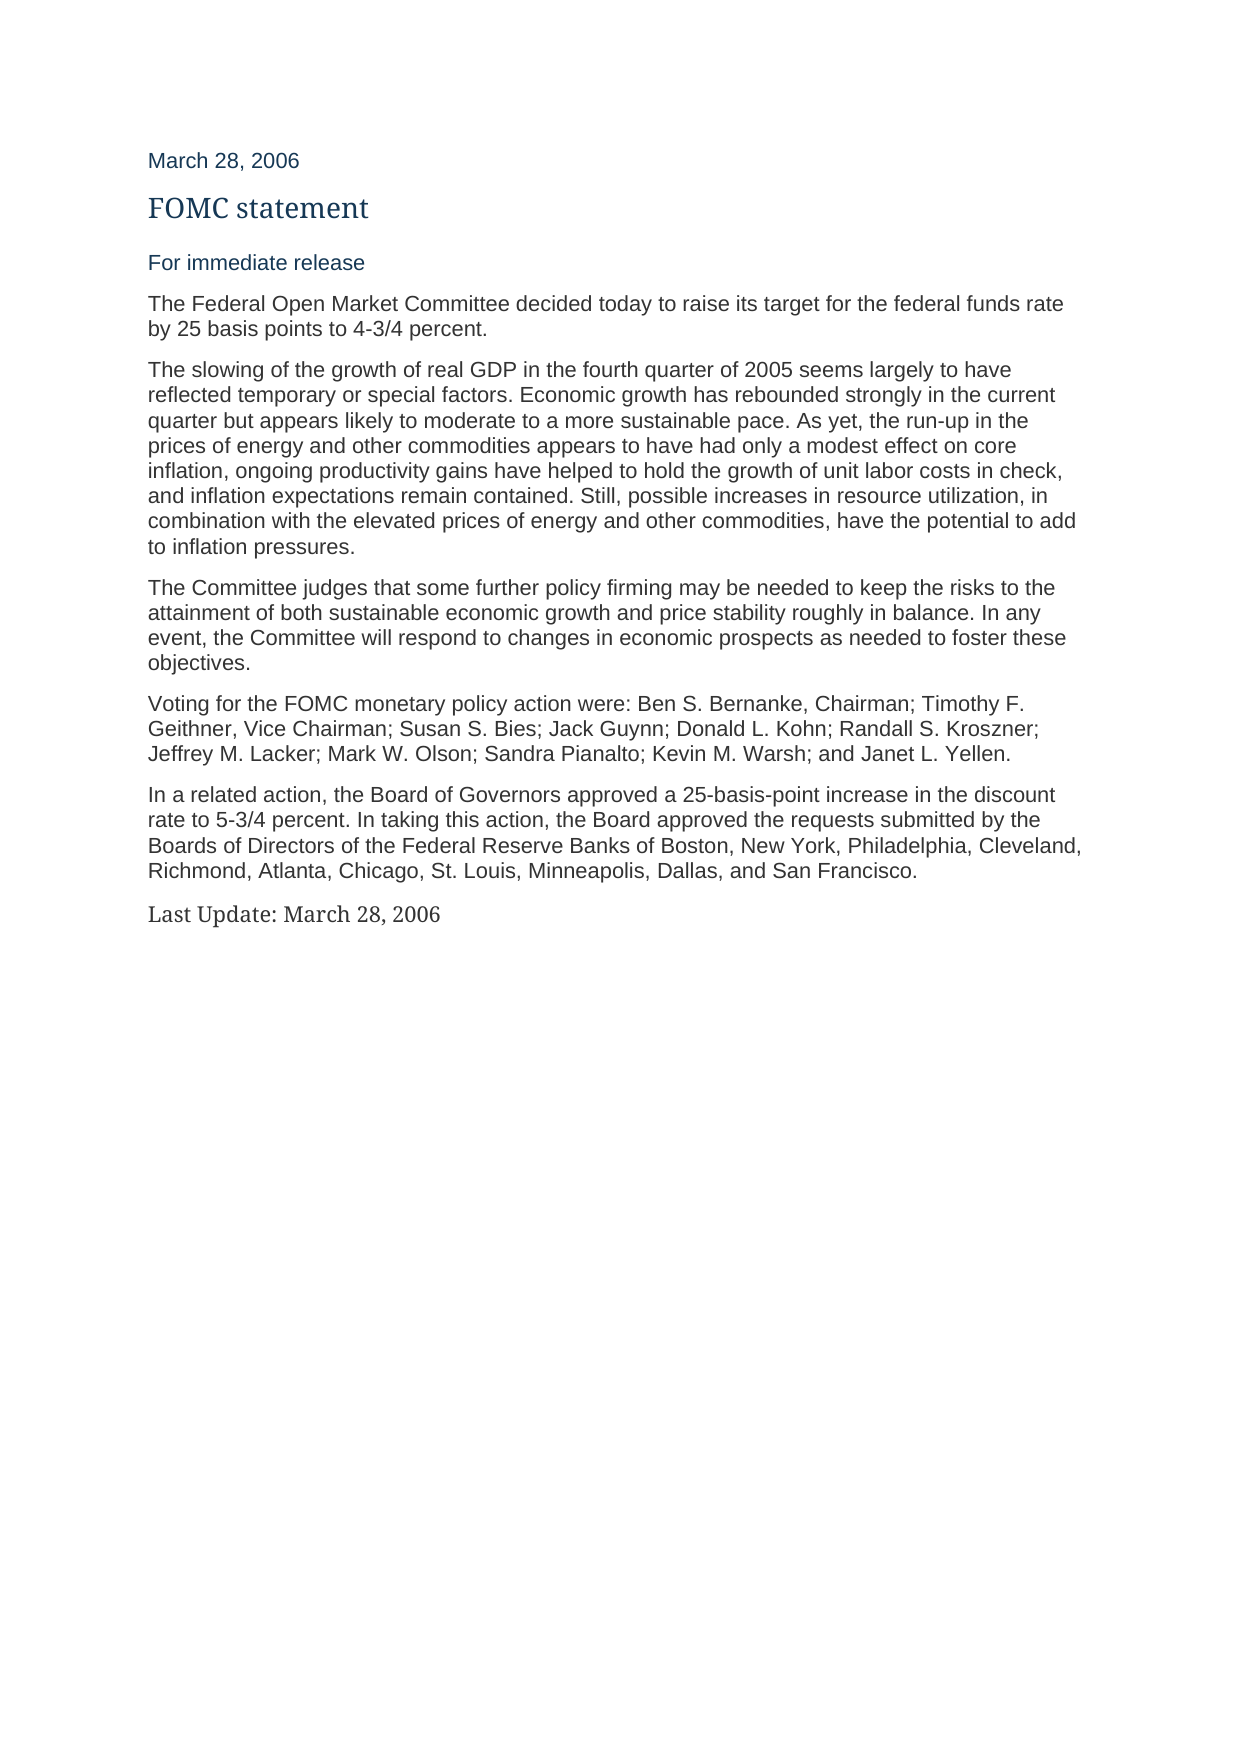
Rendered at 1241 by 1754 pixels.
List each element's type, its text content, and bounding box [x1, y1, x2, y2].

text The slowing of the growth of real GDP in the fourth quarter of 2005 seems largely to have reflected temporary or special factors. Economic growth has rebounded strongly in the current quarter but appears likely to moderate to a more sustainable pace. As yet, the run-up in the prices of energy and other commodities appears to have had only a modest effect on core inflation, ongoing productivity gains have helped to hold the growth of unit labor costs in check, and inflation expectations remain contained. Still, possible increases in resource utilization, in combination with the elevated prices of energy and other commodities, have the potential to add to inflation pressures. [148, 357, 1093, 559]
text For immediate release [148, 250, 1093, 275]
text The Federal Open Market Committee decided today to raise its target for the federal funds rate by 25 basis points to 4-3/4 percent. [148, 291, 1093, 341]
text March 28, 2006 [148, 148, 1093, 173]
text Voting for the FOMC monetary policy action were: Ben S. Bernanke, Chairman; Timothy F. Geithner, Vice Chairman; Susan S. Bies; Jack Guynn; Donald L. Kohn; Randall S. Kroszner; Jeffrey M. Lacker; Mark W. Olson; Sandra Pianalto; Kevin M. Warsh; and Janet L. Yellen. [148, 691, 1093, 766]
subtitle FOMC statement [148, 188, 1093, 227]
text In a related action, the Board of Governors approved a 25-basis-point increase in the discount rate to 5-3/4 percent. In taking this action, the Board approved the requests submitted by the Boards of Directors of the Federal Reserve Banks of Boston, New York, Philadelphia, Cleveland, Richmond, Atlanta, Chicago, St. Louis, Minneapolis, Dallas, and San Francisco. [148, 782, 1093, 883]
text Last Update: March 28, 2006 [148, 898, 1093, 928]
text The Committee judges that some further policy firming may be needed to keep the risks to the attainment of both sustainable economic growth and price stability roughly in balance. In any event, the Committee will respond to changes in economic prospects as needed to foster these objectives. [148, 574, 1093, 675]
